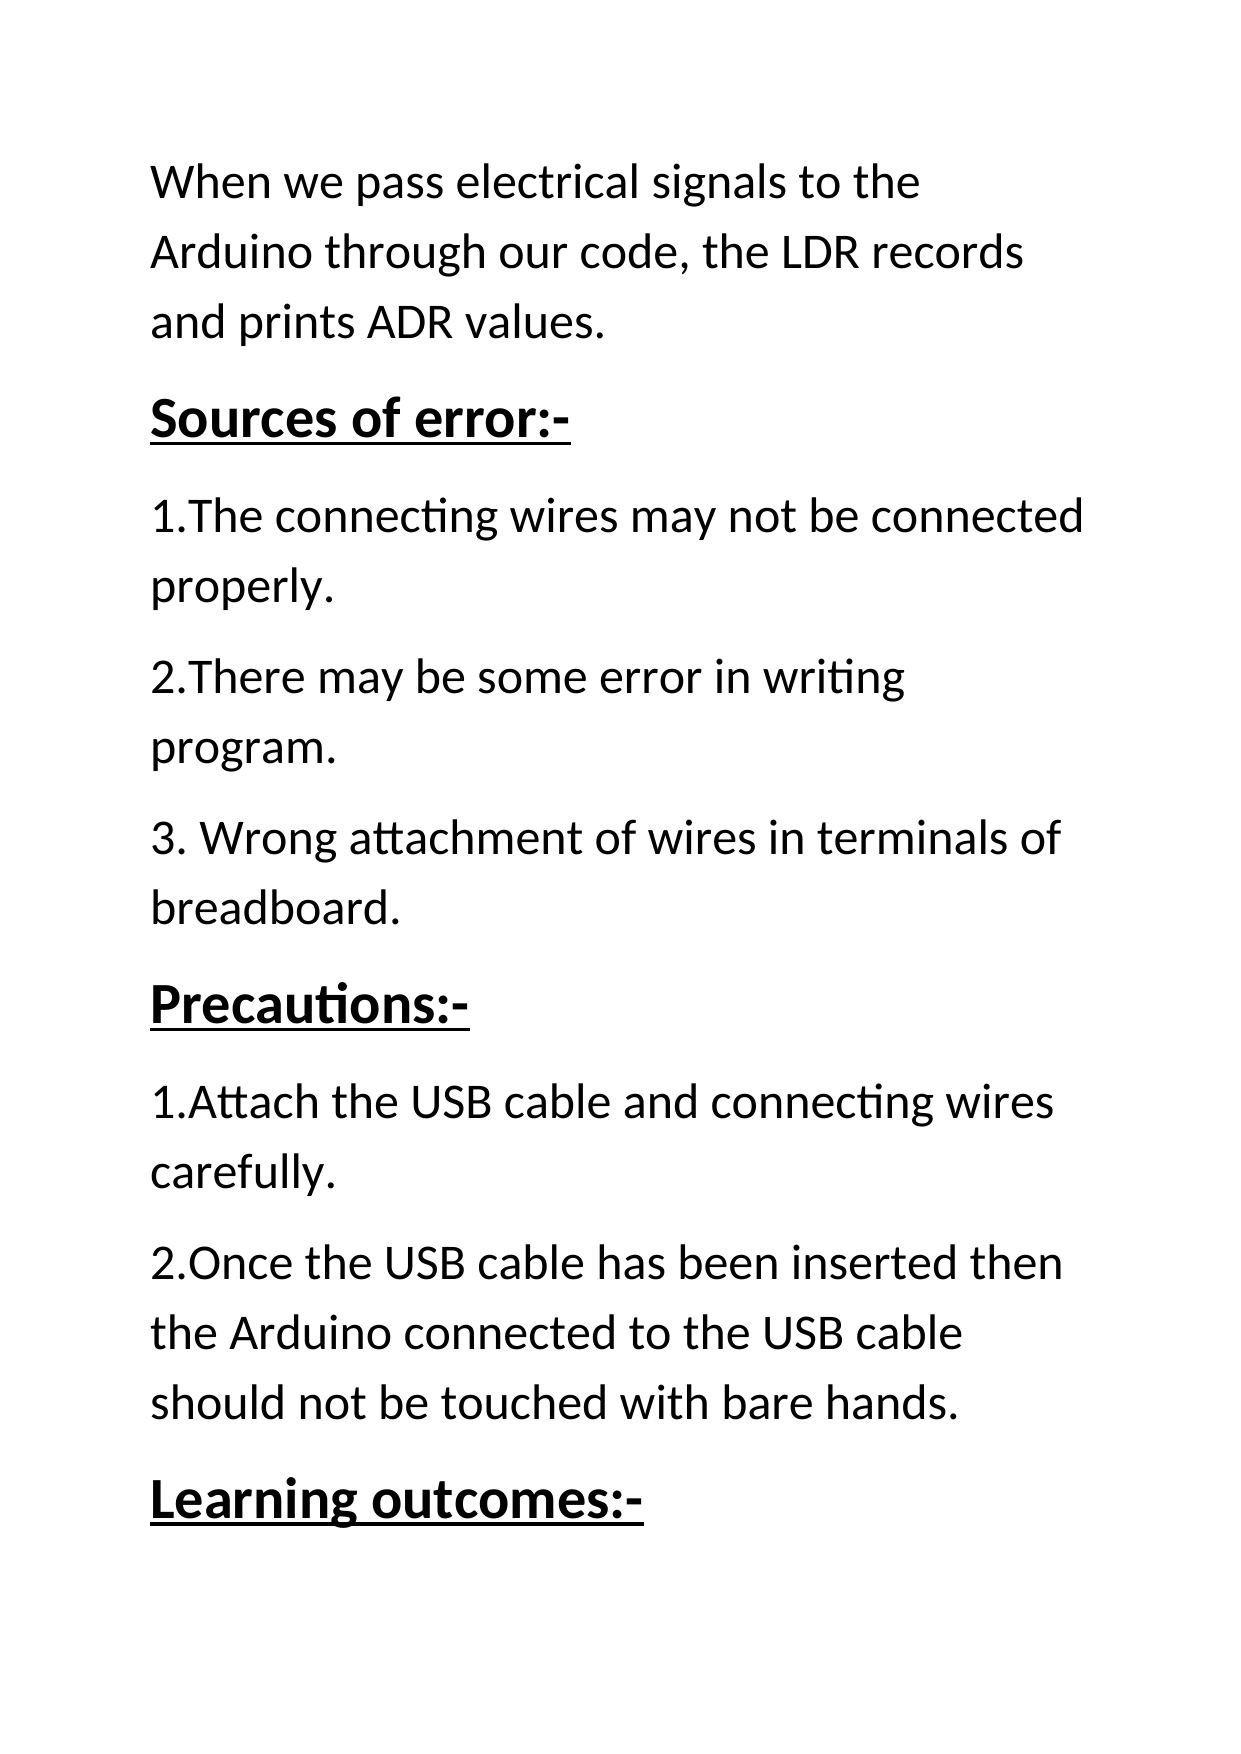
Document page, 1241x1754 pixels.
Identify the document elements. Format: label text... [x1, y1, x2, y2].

text 1.The connecting wires may not be connected properly. [150, 484, 1090, 615]
text 2.Once the USB cable has been inserted then the Arduino connected to the USB cable should not be touched with bare hands. [150, 1231, 1090, 1432]
text 3. Wrong attachment of wires in terminals of breadboard. [150, 806, 1090, 937]
text When we pass electrical signals to the Arduino through our code, the LDR records and prints ADR values. [150, 150, 1090, 351]
text Sources of error:- [150, 381, 1090, 452]
text Precautions:- [150, 967, 1090, 1038]
text 2.There may be some error in writing program. [150, 645, 1090, 776]
text 1.Attach the USB cable and connecting wires carefully. [150, 1070, 1090, 1201]
text Learning outcomes:- [150, 1462, 1090, 1533]
